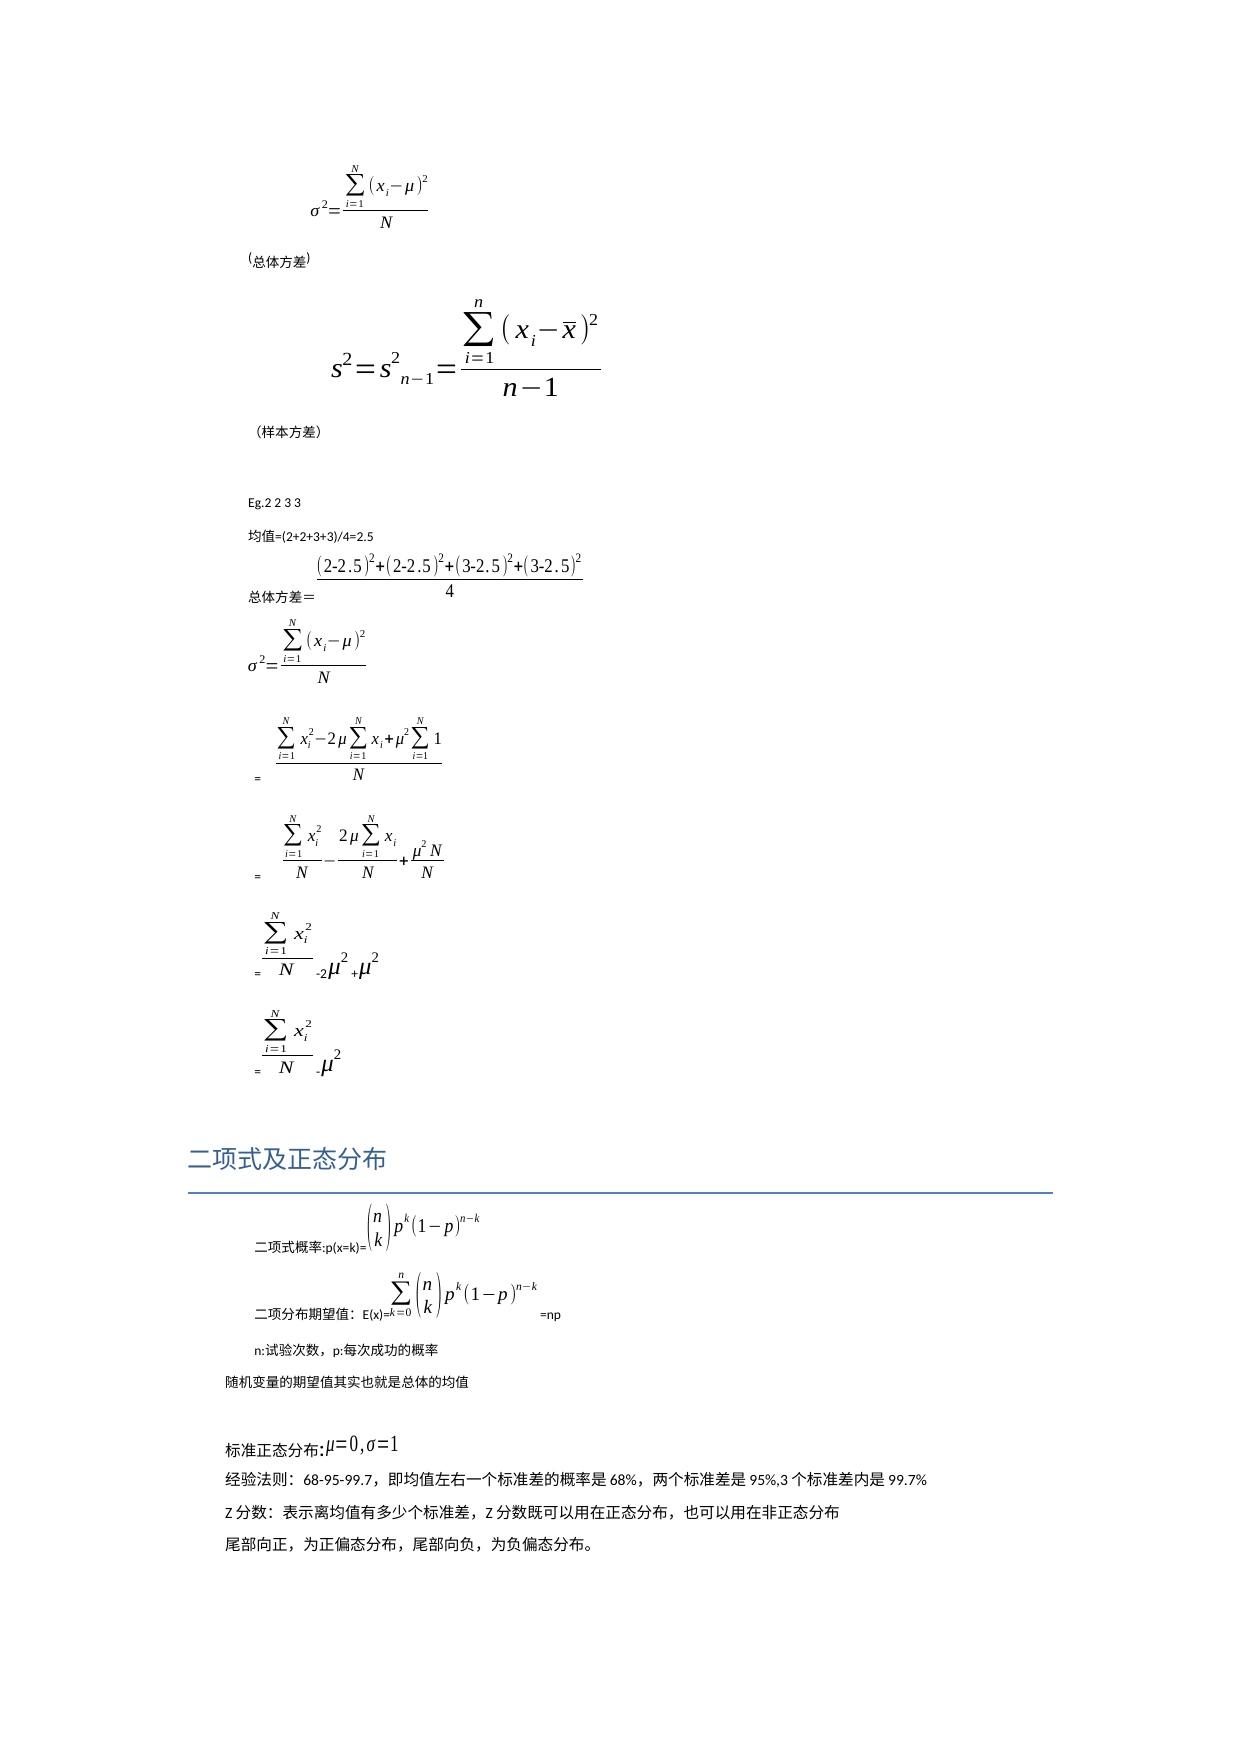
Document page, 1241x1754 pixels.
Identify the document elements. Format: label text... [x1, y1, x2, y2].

text (总体方差) [210, 162, 1053, 292]
text 尾部向正，为正偏态分布，尾部向负，为负偏态分布。 [187, 1528, 1053, 1560]
text =-2+ [210, 909, 1053, 1007]
text = [210, 812, 1053, 909]
text （样本方差） [210, 292, 1053, 454]
text 总体方差＝ [210, 552, 1053, 617]
text 二项式概率:p(x=k)= [210, 1203, 1053, 1268]
text 均值=(2+2+3+3)/4=2.5 [210, 519, 1053, 552]
text 二项分布期望值：E(x)==np [210, 1268, 1053, 1333]
text 标准正态分布: [187, 1430, 1053, 1463]
text =- [210, 1007, 1053, 1104]
text Z分数：表示离均值有多少个标准差，Z分数既可以用在正态分布，也可以用在非正态分布 [187, 1495, 1053, 1528]
text = [210, 714, 1053, 812]
text n:试验次数，p:每次成功的概率 [210, 1333, 1053, 1365]
subtitle 二项式及正态分布 [187, 1125, 1053, 1194]
text 经验法则：68-95-99.7，即均值左右一个标准差的概率是68%，两个标准差是95%,3个标准差内是99.7% [187, 1463, 1053, 1495]
text Eg.2 2 3 3 [210, 454, 1053, 519]
text 随机变量的期望值其实也就是总体的均值 [187, 1365, 1053, 1398]
